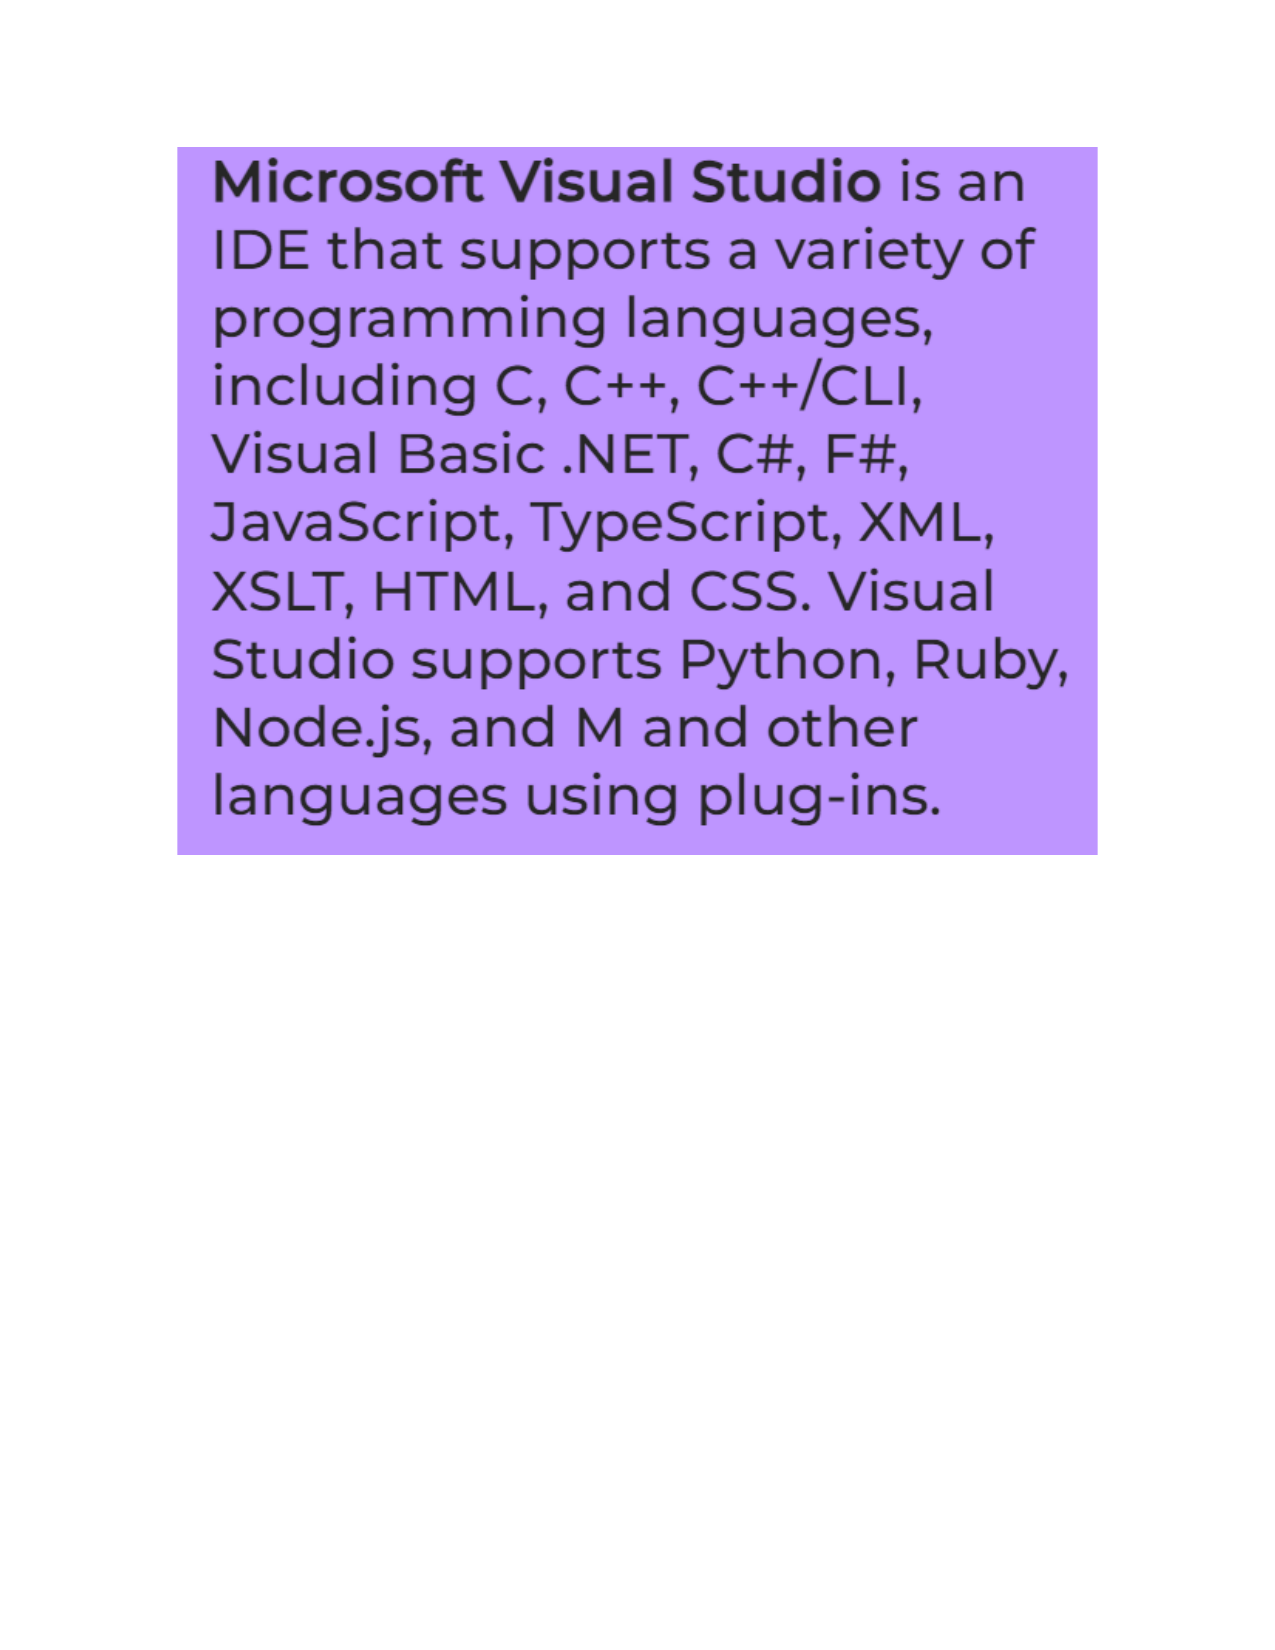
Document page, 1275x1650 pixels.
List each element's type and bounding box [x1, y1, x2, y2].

picture [177, 147, 1098, 855]
